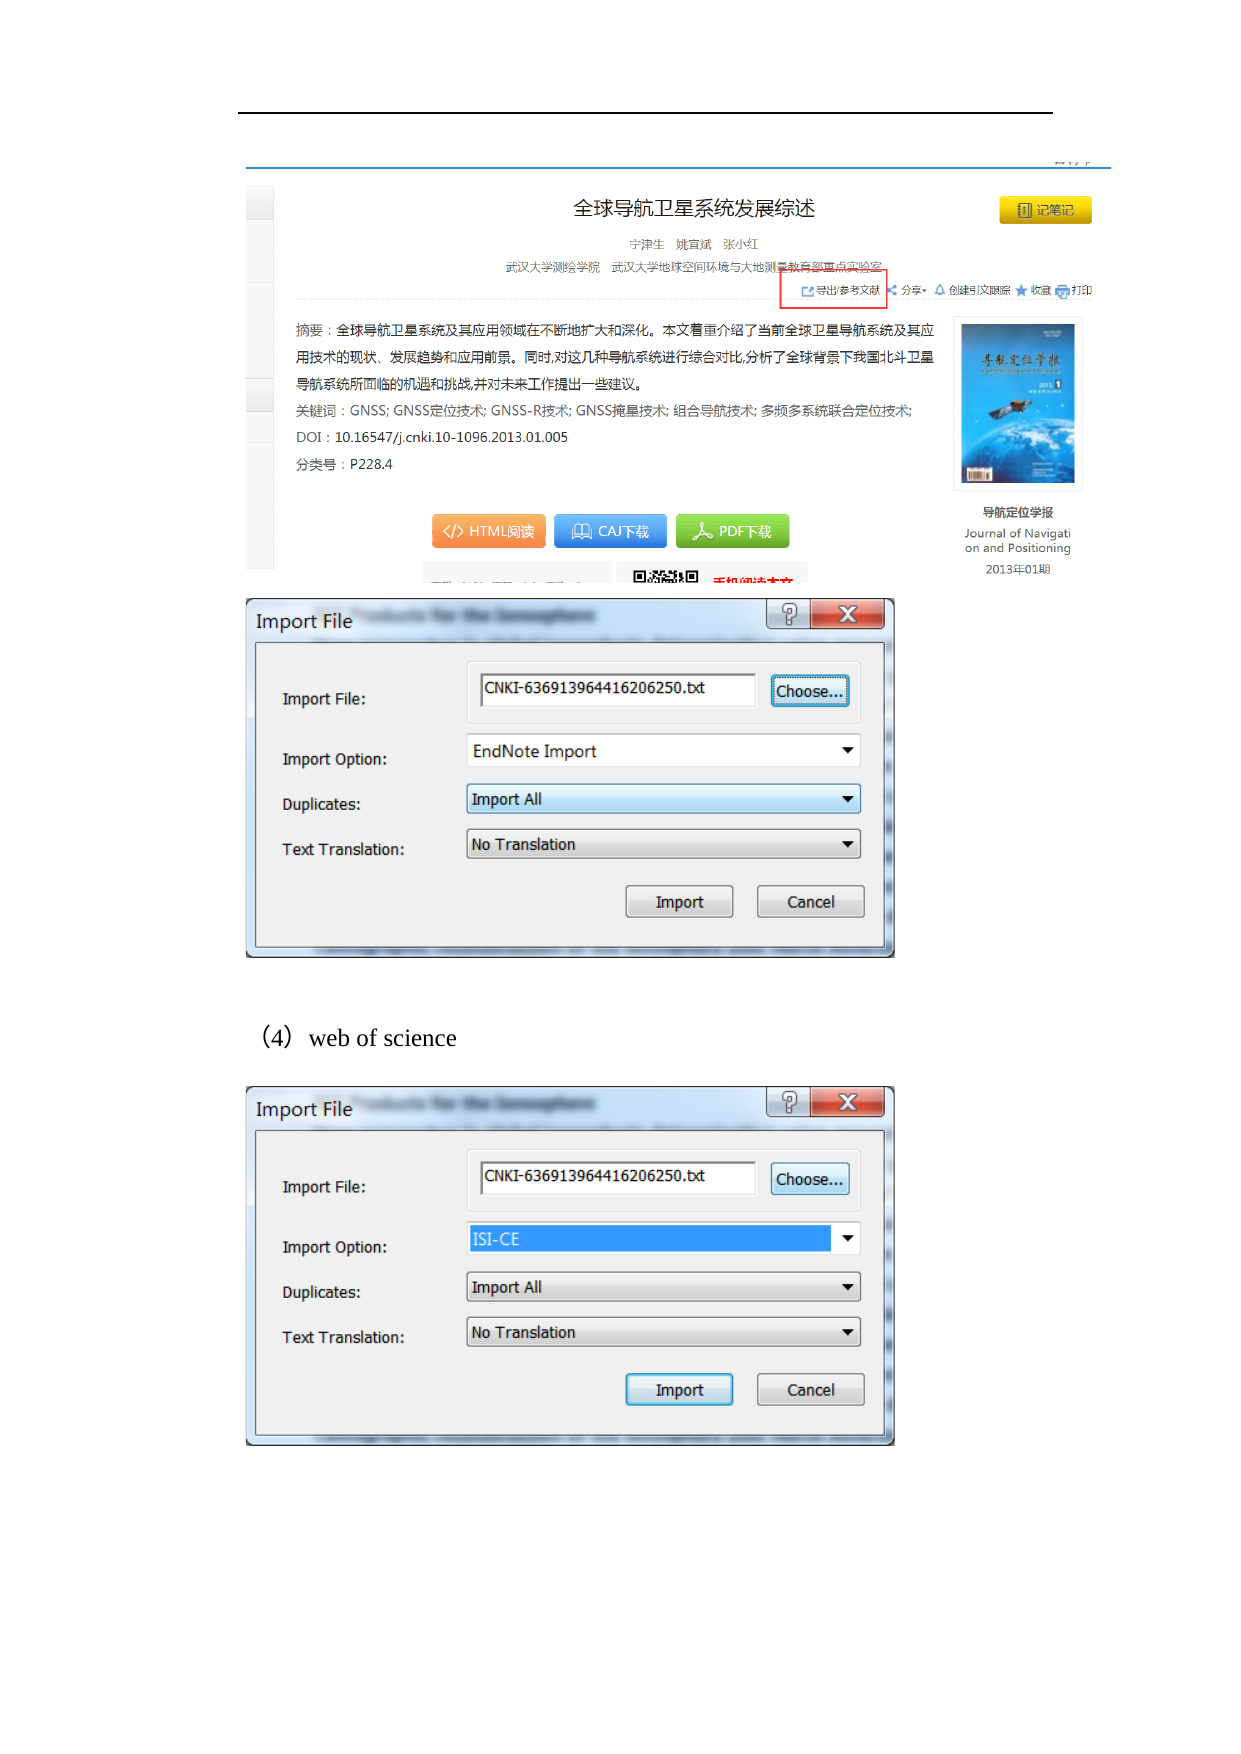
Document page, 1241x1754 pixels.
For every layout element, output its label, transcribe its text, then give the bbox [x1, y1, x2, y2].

list （4）web of science [246, 1003, 1053, 1068]
picture [245, 1086, 895, 1446]
picture [245, 162, 1112, 583]
picture [245, 598, 895, 958]
